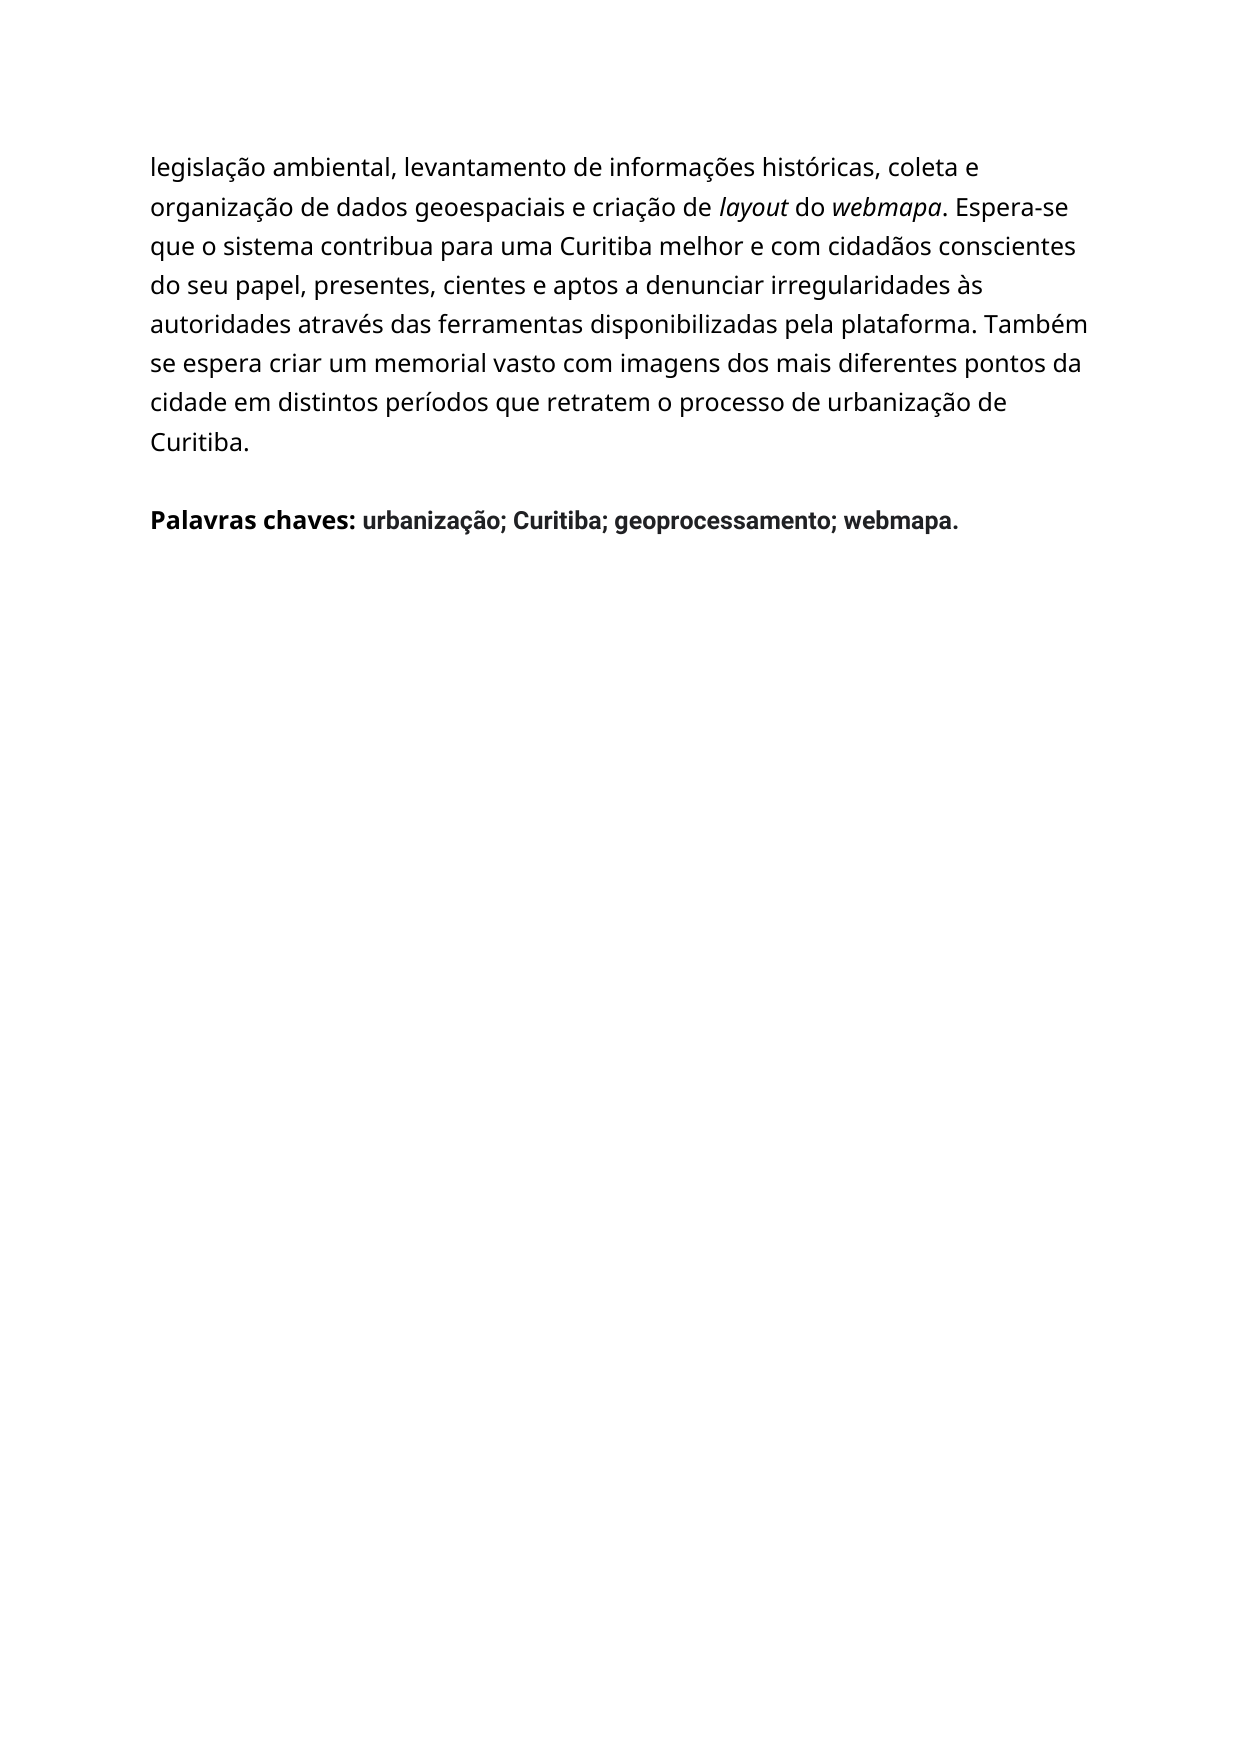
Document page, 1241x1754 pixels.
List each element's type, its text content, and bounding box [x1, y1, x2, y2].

text Palavras chaves: urbanização; Curitiba; geoprocessamento; webmapa. [150, 502, 1090, 537]
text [150, 150, 1090, 458]
